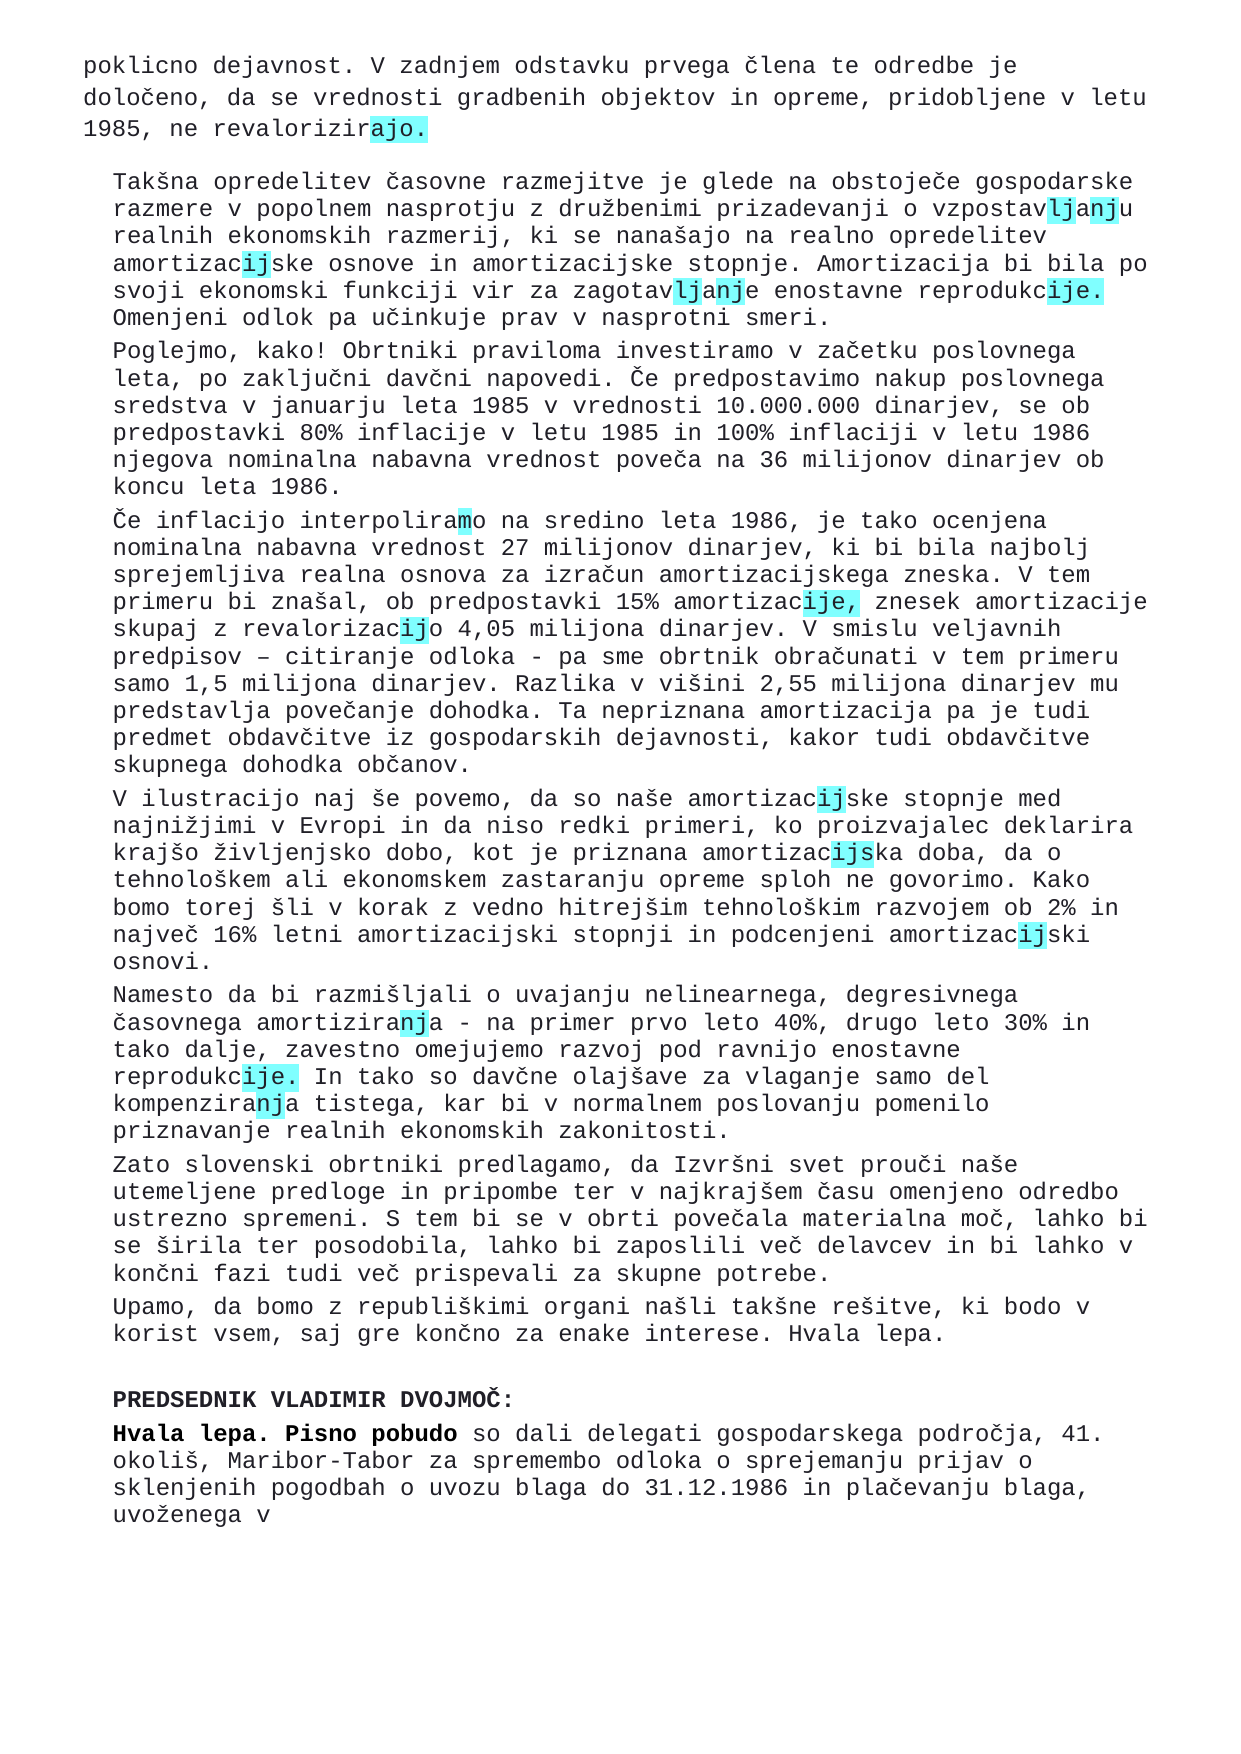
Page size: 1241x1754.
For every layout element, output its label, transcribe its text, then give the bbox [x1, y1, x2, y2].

text Zato slovenski obrtniki predlagamo, da Izvršni svet prouči naše utemeljene predloge in pripombe ter v najkrajšem času omenjeno odredbo ustrezno spremeni. S tem bi se v obrti povečala materialna moč, lahko bi se širila ter posodobila, lahko bi zaposlili več delavcev in bi lahko v končni fazi tudi več prispevali za skupne potrebe. [112, 1152, 1157, 1288]
text Če inflacijo interpoliramo na sredino leta 1986, je tako ocenjena nominalna nabavna vrednost 27 milijonov dinarjev, ki bi bila najbolj sprejemljiva realna osnova za izračun amortizacijskega zneska. V tem primeru bi znašal, ob predpostavki 15% amortizacije, znesek amortizacije skupaj z revalorizacijo 4,05 milijona dinarjev. V smislu veljavnih predpisov – citiranje odloka - pa sme obrtnik obračunati v tem primeru samo 1,5 milijona dinarjev. Razlika v višini 2,55 milijona dinarjev mu predstavlja povečanje dohodka. Ta nepriznana amortizacija pa je tudi predmet obdavčitve iz gospodarskih dejavnosti, kakor tudi obdavčitve skupnega dohodka občanov. [112, 508, 1157, 780]
text Poglejmo, kako! Obrtniki praviloma investiramo v začetku poslovnega leta, po zaključni davčni napovedi. Če predpostavimo nakup poslovnega sredstva v januarju leta 1985 v vrednosti 10.000.000 dinarjev, se ob predpostavki 80% inflacije v letu 1985 in 100% inflaciji v letu 1986 njegova nominalna nabavna vrednost poveča na 36 milijonov dinarjev ob koncu leta 1986. [112, 339, 1157, 502]
text Namesto da bi razmišljali o uvajanju nelinearnega, degresivnega časovnega amortiziranja - na primer prvo leto 40%, drugo leto 30% in tako dalje, zavestno omejujemo razvoj pod ravnijo enostavne reprodukcije. In tako so davčne olajšave za vlaganje samo del kompenziranja tistega, kar bi v normalnem poslovanju pomenilo priznavanje realnih ekonomskih zakonitosti. [112, 983, 1157, 1146]
text Upamo, da bomo z republiškimi organi našli takšne rešitve, ki bodo v korist vsem, saj gre končno za enake interese. Hvala lepa. [112, 1294, 1157, 1349]
text PREDSEDNIK VLADIMIR DVOJMOČ: [112, 1388, 1157, 1415]
text Takšna opredelitev časovne razmejitve je glede na obstoječe gospodarske razmere v popolnem nasprotju z družbenimi prizadevanji o vzpostavljanju realnih ekonomskih razmerij, ki se nanašajo na realno opredelitev amortizacijske osnove in amortizacijske stopnje. Amortizacija bi bila po svoji ekonomski funkciji vir za zagotavljanje enostavne reprodukcije. Omenjeni odlok pa učinkuje prav v nasprotni smeri. [112, 169, 1157, 332]
text V ilustracijo naj še povemo, da so naše amortizacijske stopnje med najnižjimi v Evropi in da niso redki primeri, ko proizvajalec deklarira krajšo življenjsko dobo, kot je priznana amortizacijska doba, da o tehnološkem ali ekonomskem zastaranju opreme sploh ne govorimo. Kako bomo torej šli v korak z vedno hitrejšim tehnološkim razvojem ob 2% in največ 16% letni amortizacijski stopnji in podcenjeni amortizacijski osnovi. [112, 786, 1157, 977]
